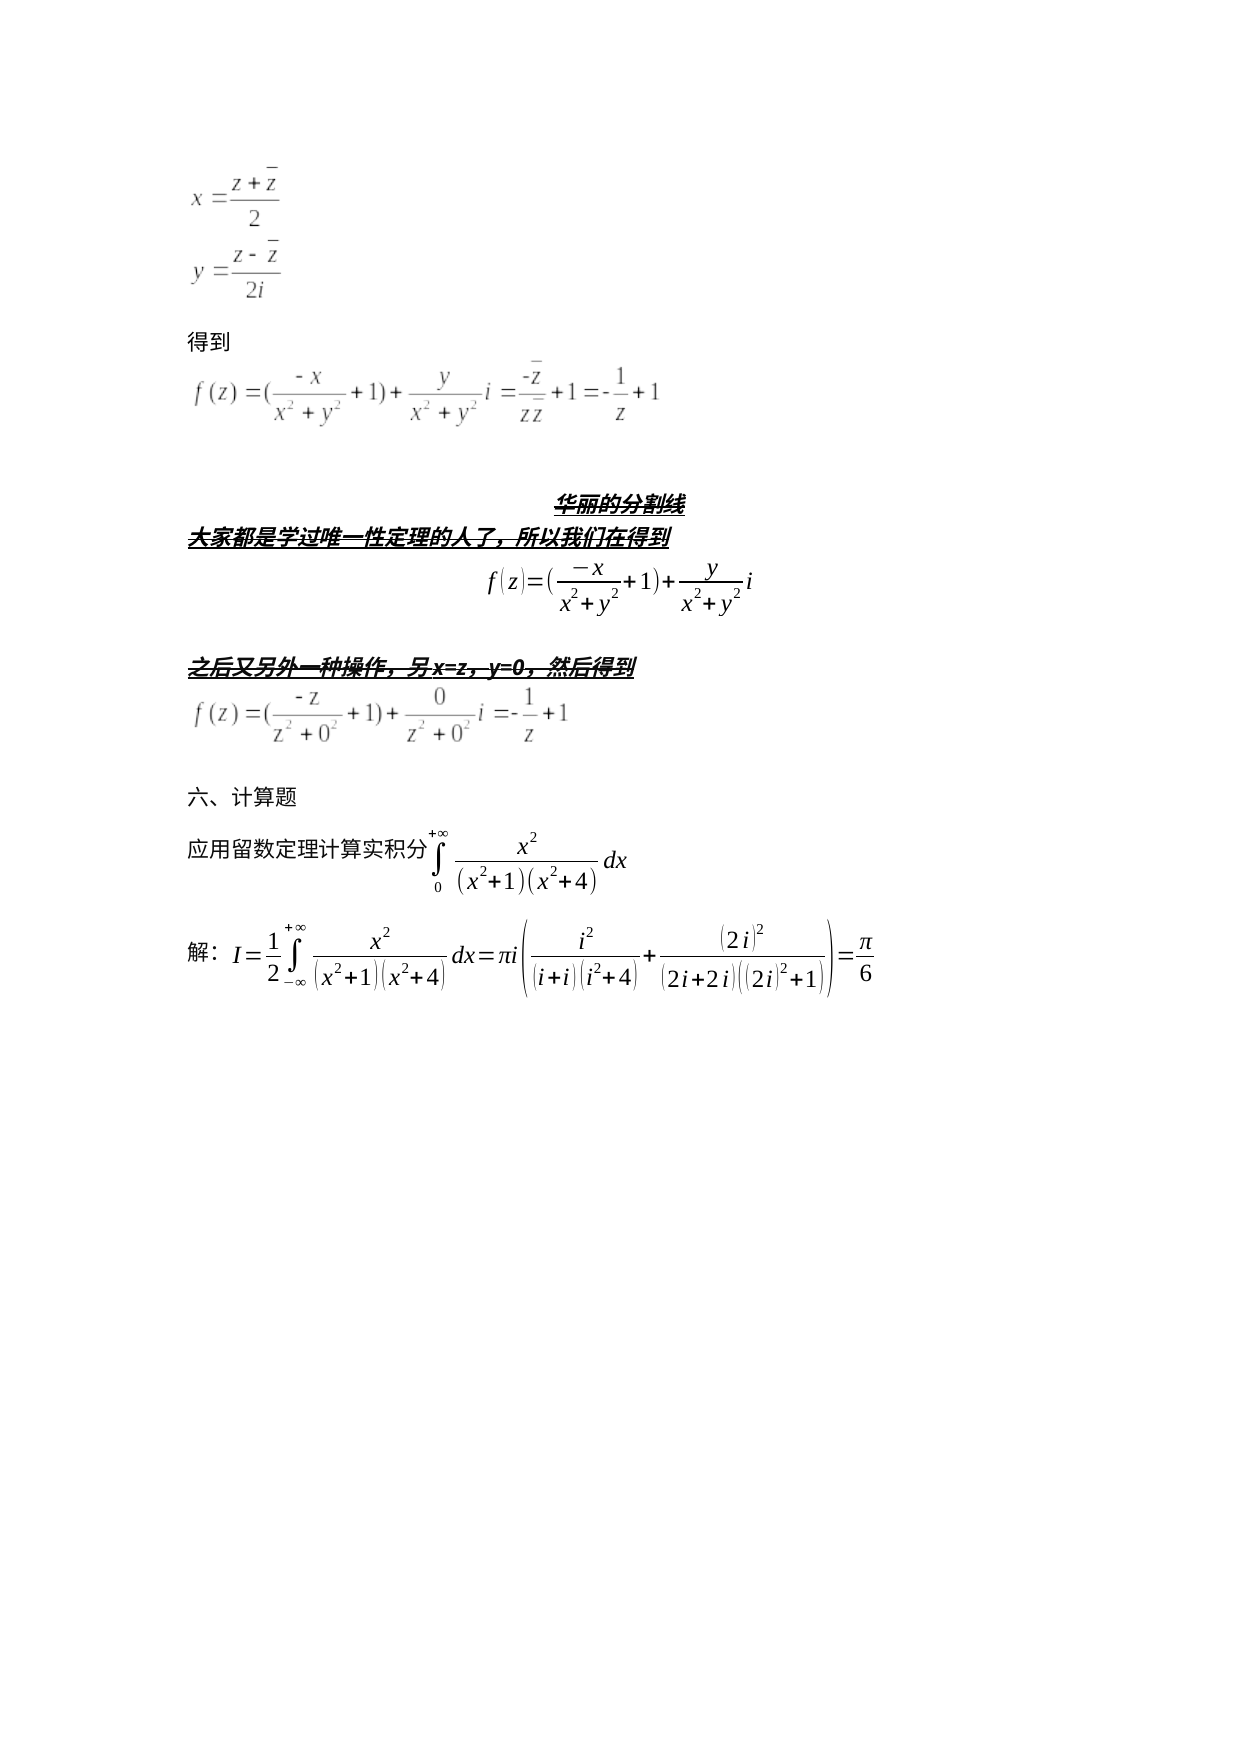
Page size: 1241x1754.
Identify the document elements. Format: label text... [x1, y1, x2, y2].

text 解： [187, 909, 1053, 1007]
text 之后又另外一种操作，另x=z，y=0，然后得到 [187, 649, 1053, 682]
text 华丽的分割线 [187, 487, 1053, 519]
text 得到 [187, 324, 1053, 357]
text 大家都是学过唯一性定理的人了，所以我们在得到 [187, 519, 1053, 552]
text 应用留数定理计算实积分 [187, 812, 1053, 909]
text 六、计算题 [187, 779, 1053, 812]
